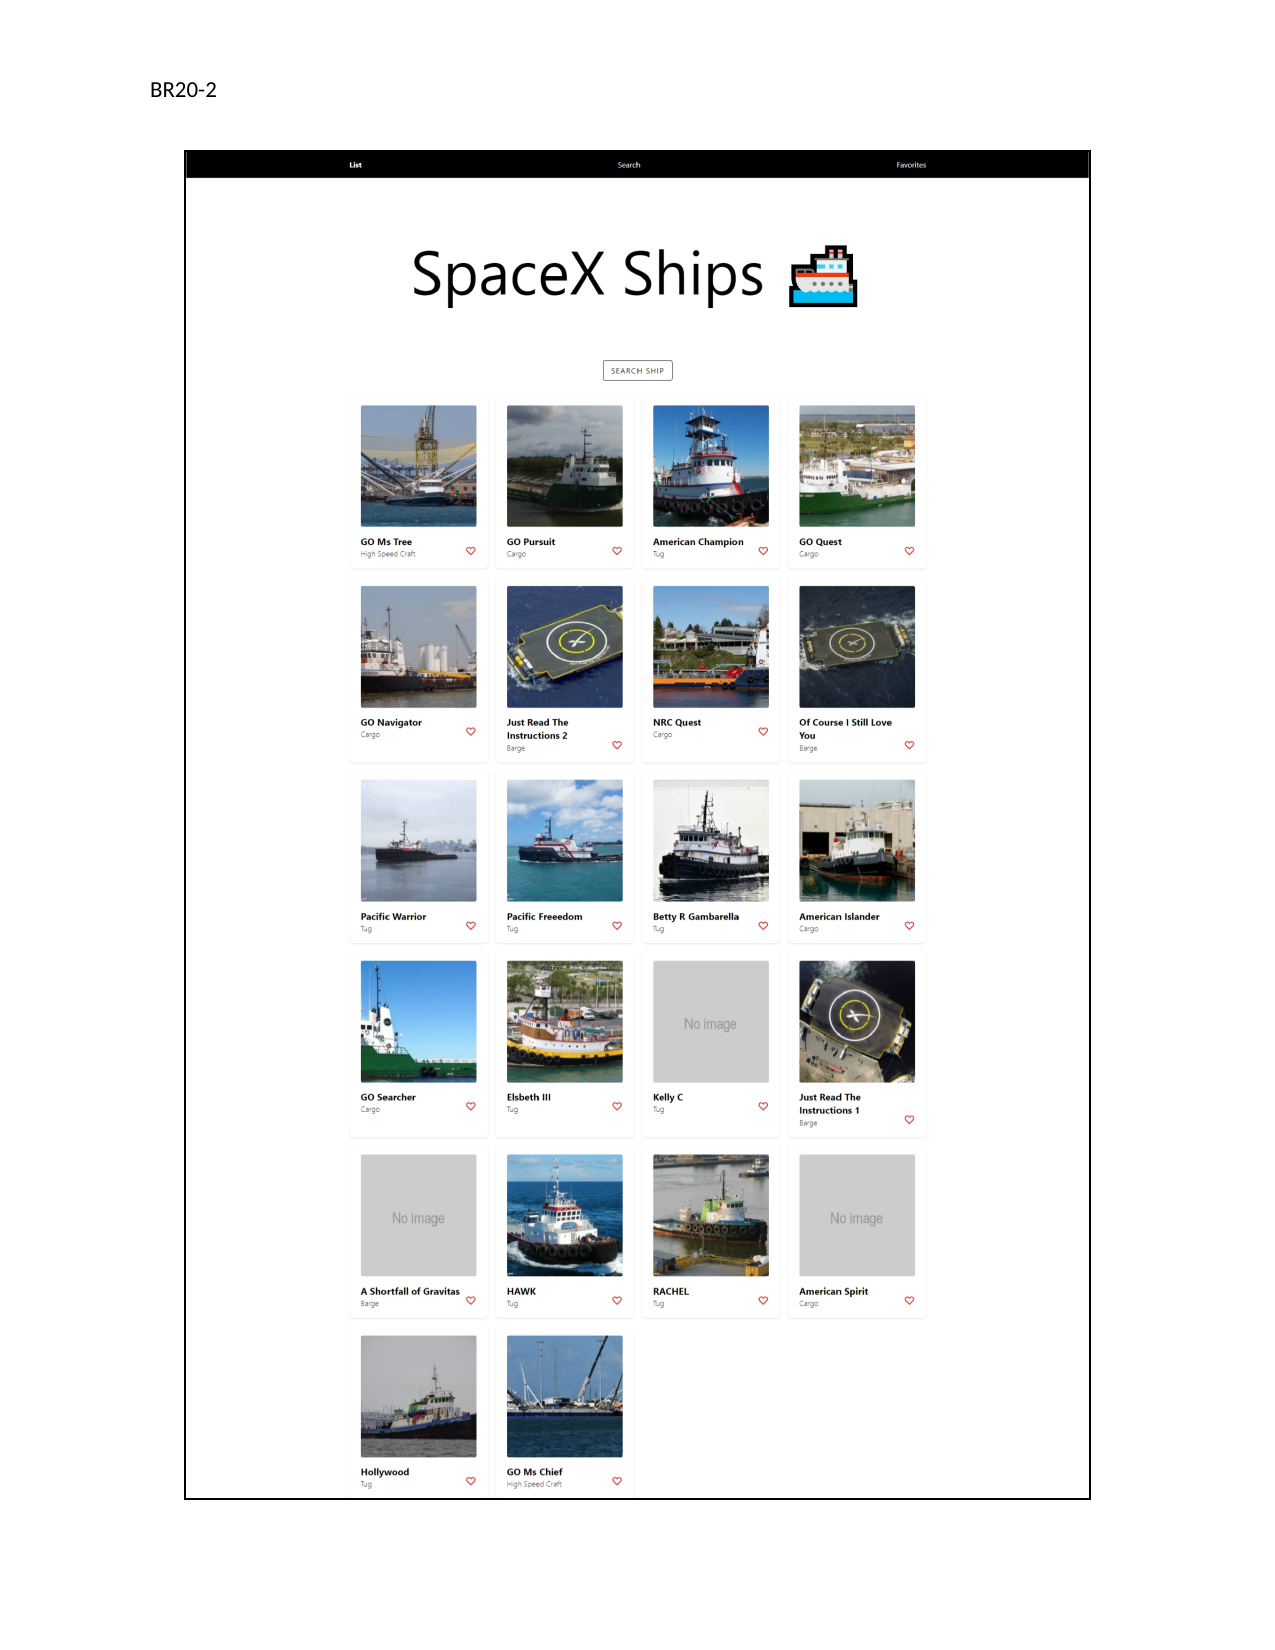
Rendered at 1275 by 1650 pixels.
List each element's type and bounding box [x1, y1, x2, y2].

picture [186, 152, 1089, 1498]
